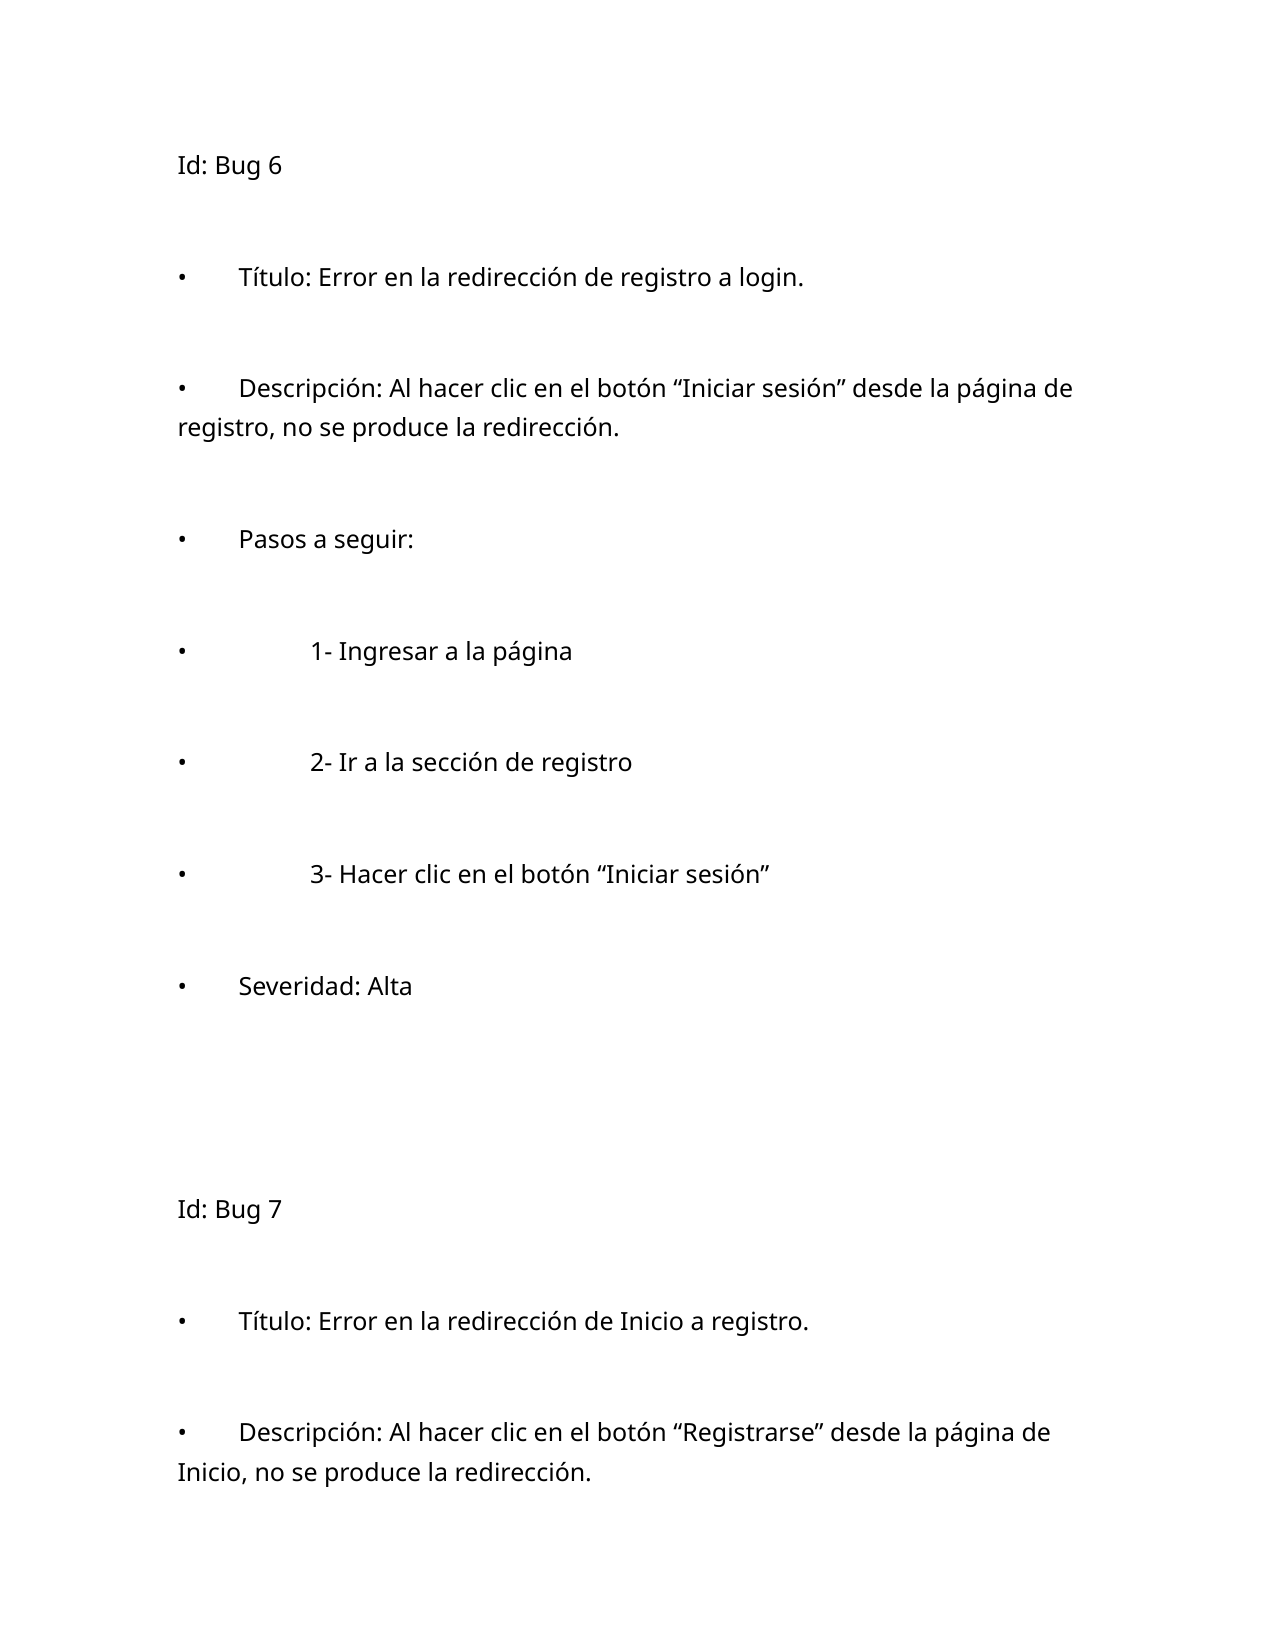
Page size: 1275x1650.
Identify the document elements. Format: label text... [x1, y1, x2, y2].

text Id: Bug 7 [177, 1192, 1098, 1226]
text • 3- Hacer clic en el botón “Iniciar sesión” [177, 857, 1098, 891]
text • Severidad: Alta [177, 968, 1098, 1002]
text • Título: Error en la redirección de registro a login. [177, 259, 1098, 293]
text • 2- Ir a la sección de registro [177, 745, 1098, 779]
text • 1- Ingresar a la página [177, 633, 1098, 667]
text • Título: Error en la redirección de Inicio a registro. [177, 1303, 1098, 1337]
text Id: Bug 6 [177, 148, 1098, 182]
text • Pasos a seguir: [177, 522, 1098, 556]
text • Descripción: Al hacer clic en el botón “Iniciar sesión” desde la página de registro, no se produce la redirección. [177, 371, 1098, 444]
text • Descripción: Al hacer clic en el botón “Registrarse” desde la página de Inicio, no se produce la redirección. [177, 1415, 1098, 1488]
